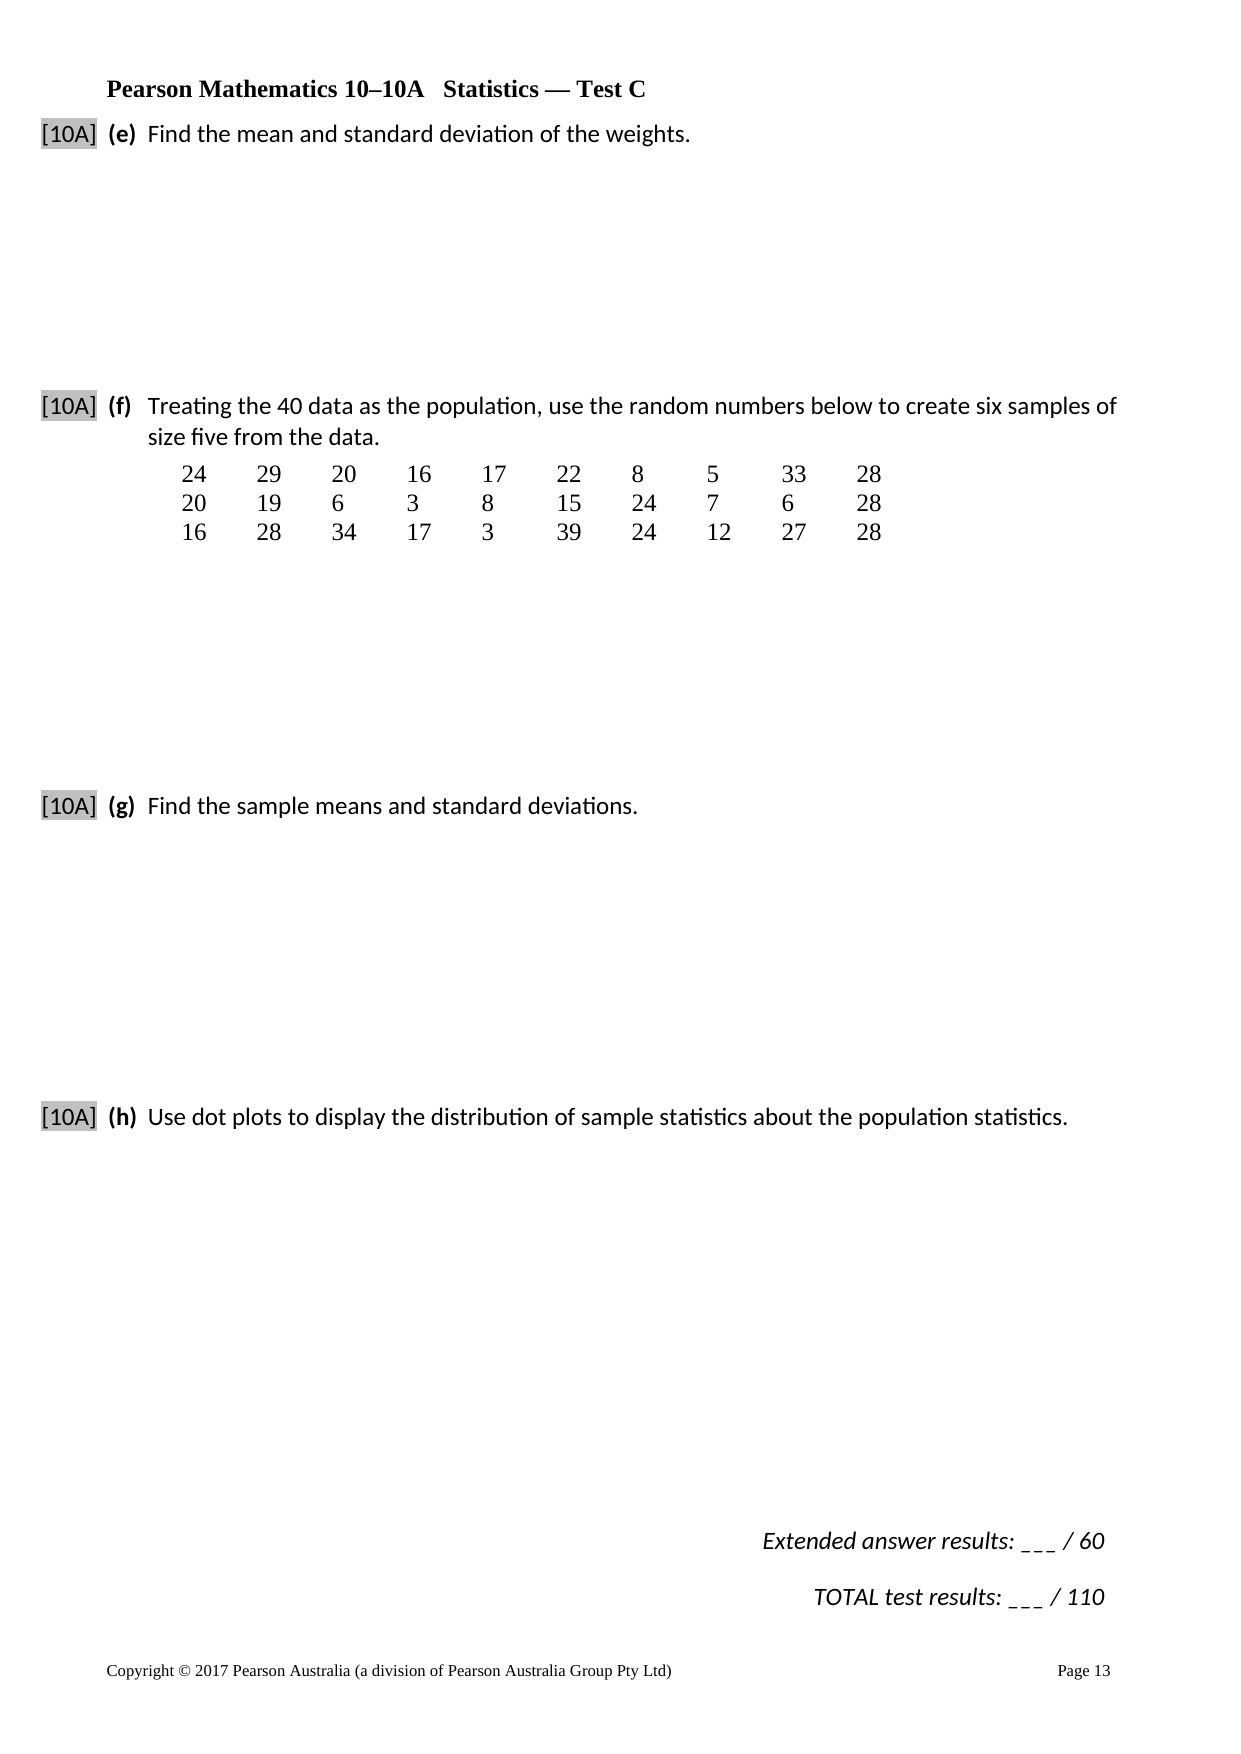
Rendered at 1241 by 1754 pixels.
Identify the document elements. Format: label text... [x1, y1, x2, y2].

text TOTAL test results: ___ / 110 [106, 1581, 1104, 1611]
text 24 29 20 16 17 22 8 5 33 28 [0, 459, 1134, 488]
text 16 28 34 17 3 39 24 12 27 28 [0, 517, 1134, 546]
text [10A] (h) Use dot plots to display the distribution of sample statistics about the population statistics. [97, 1101, 1134, 1131]
text Extended answer results: ___ / 60 [106, 1525, 1104, 1556]
text [10A] (f) Treating the 40 data as the population, use the random numbers below to create six samples of size five from the data. [41, 390, 1134, 451]
text [10A] (g) Find the sample means and standard deviations. [97, 790, 1134, 820]
text [10A] (e) Find the mean and standard deviation of the weights. [97, 118, 1134, 149]
text 20 19 6 3 8 15 24 7 6 28 [0, 488, 1134, 517]
